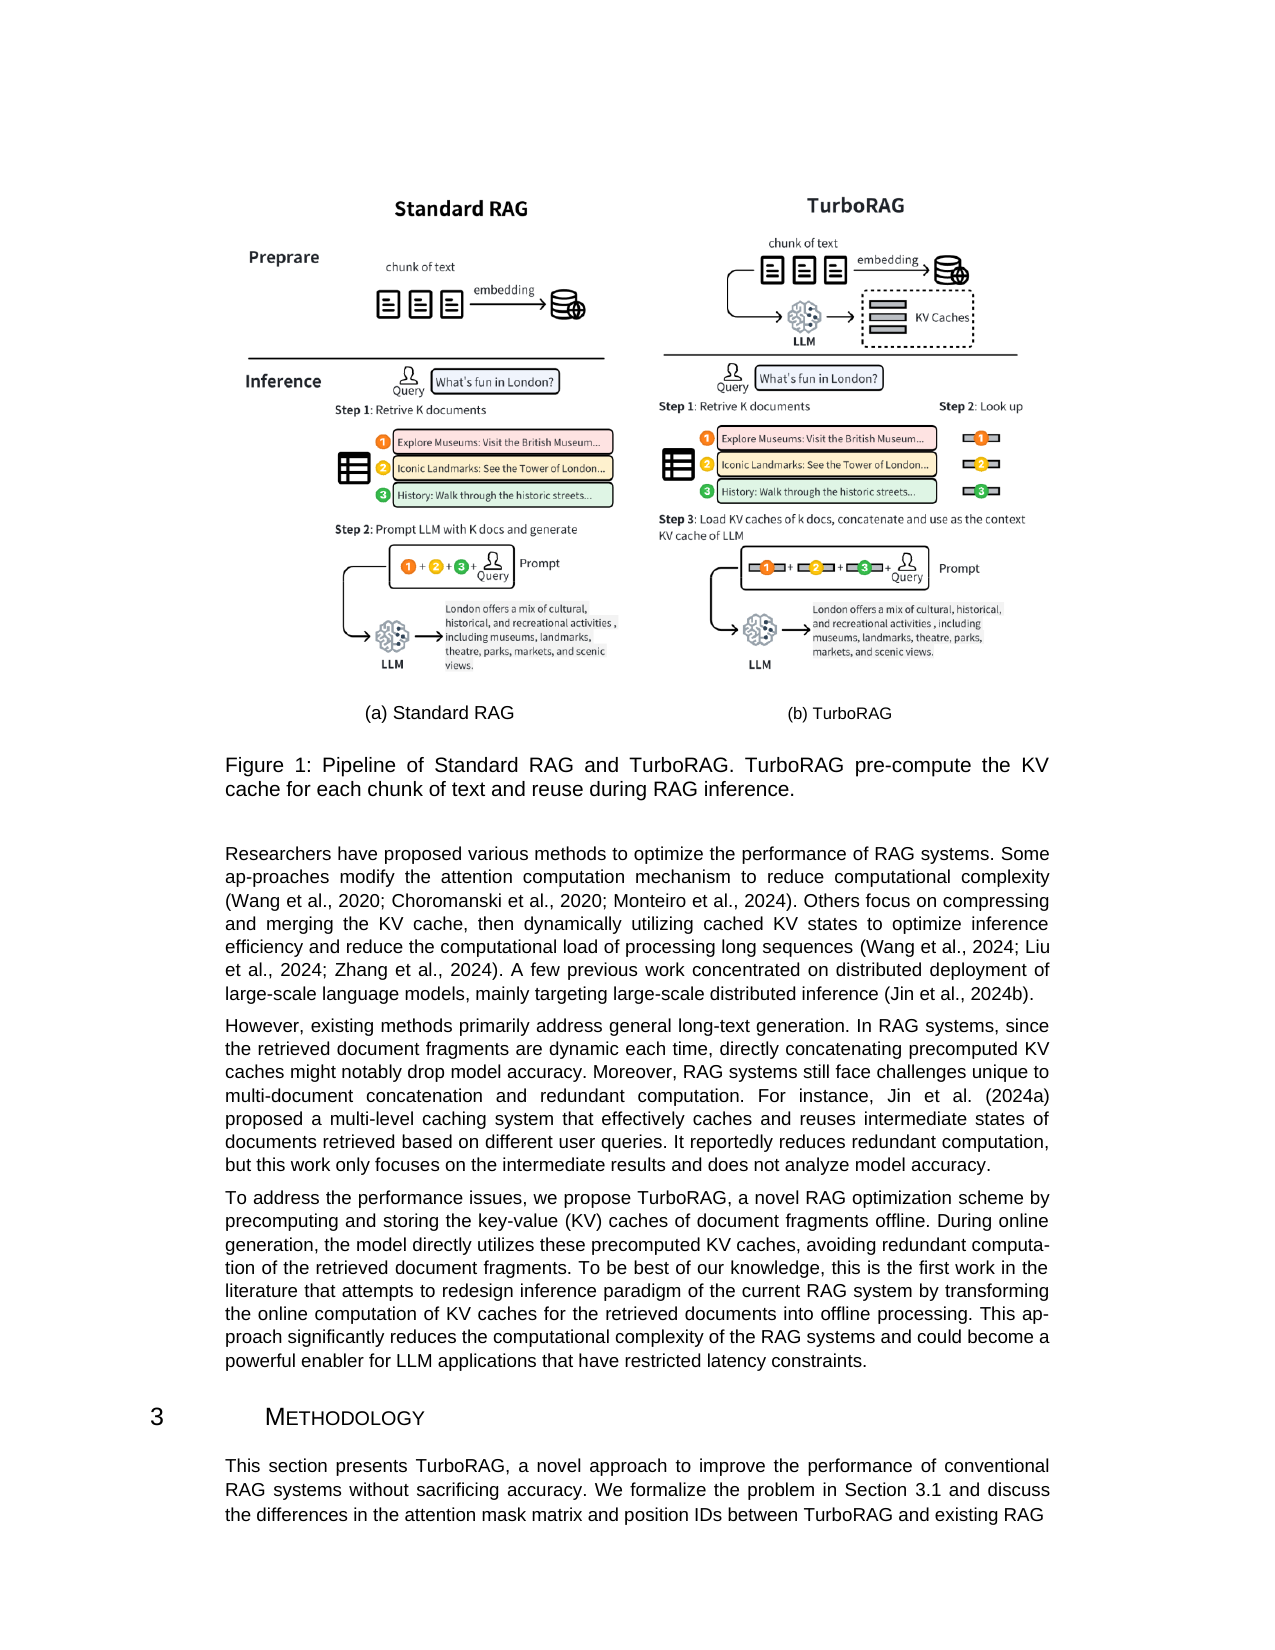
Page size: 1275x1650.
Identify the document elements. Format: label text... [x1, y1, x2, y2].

text To address the performance issues, we propose TurboRAG, a novel RAG optimization scheme by precomputing and storing the key-value (KV) caches of document fragments offline. During online generation, the model directly utilizes these precomputed KV caches, avoiding redundant computa-tion of the retrieved document fragments. To be best of our knowledge, this is the first work in the literature that attempts to redesign inference paradigm of the current RAG system by transforming the online computation of KV caches for the retrieved documents into offline processing. This ap-proach significantly reduces the computational complexity of the RAG systems and could become a powerful enabler for LLM applications that have restricted latency constraints. [225, 1187, 1050, 1371]
list METHODOLOGY [150, 1402, 1125, 1431]
text Researchers have proposed various methods to optimize the performance of RAG systems. Some ap-proaches modify the attention computation mechanism to reduce computational complexity (Wang et al., 2020; Choromanski et al., 2020; Monteiro et al., 2024). Others focus on compressing and merging the KV cache, then dynamically utilizing cached KV states to optimize inference efficiency and reduce the computational load of processing long sequences (Wang et al., 2024; Liu et al., 2024; Zhang et al., 2024). A few previous work concentrated on distributed deployment of large-scale language models, mainly targeting large-scale distributed inference (Jin et al., 2024b). [225, 843, 1050, 1004]
text This section presents TurboRAG, a novel approach to improve the performance of conventional RAG systems without sacrificing accuracy. We formalize the problem in Section 3.1 and discuss the differences in the attention mask matrix and position IDs between TurboRAG and existing RAG [225, 1455, 1050, 1525]
text Figure 1: Pipeline of Standard RAG and TurboRAG. TurboRAG pre-compute the KV cache for each chunk of text and reuse during RAG inference. [225, 753, 1050, 801]
picture [225, 170, 1050, 692]
text However, existing methods primarily address general long-text generation. In RAG systems, since the retrieved document fragments are dynamic each time, directly concatenating precomputed KV caches might notably drop model accuracy. Moreover, RAG systems still face challenges unique to multi-document concatenation and redundant computation. For instance, Jin et al. (2024a) proposed a multi-level caching system that effectively caches and reuses intermediate states of documents retrieved based on different user queries. It reportedly reduces redundant computation, but this work only focuses on the intermediate results and does not analyze model accuracy. [225, 1015, 1050, 1176]
text (a) Standard RAG (b) TurboRAG [364, 702, 1125, 723]
